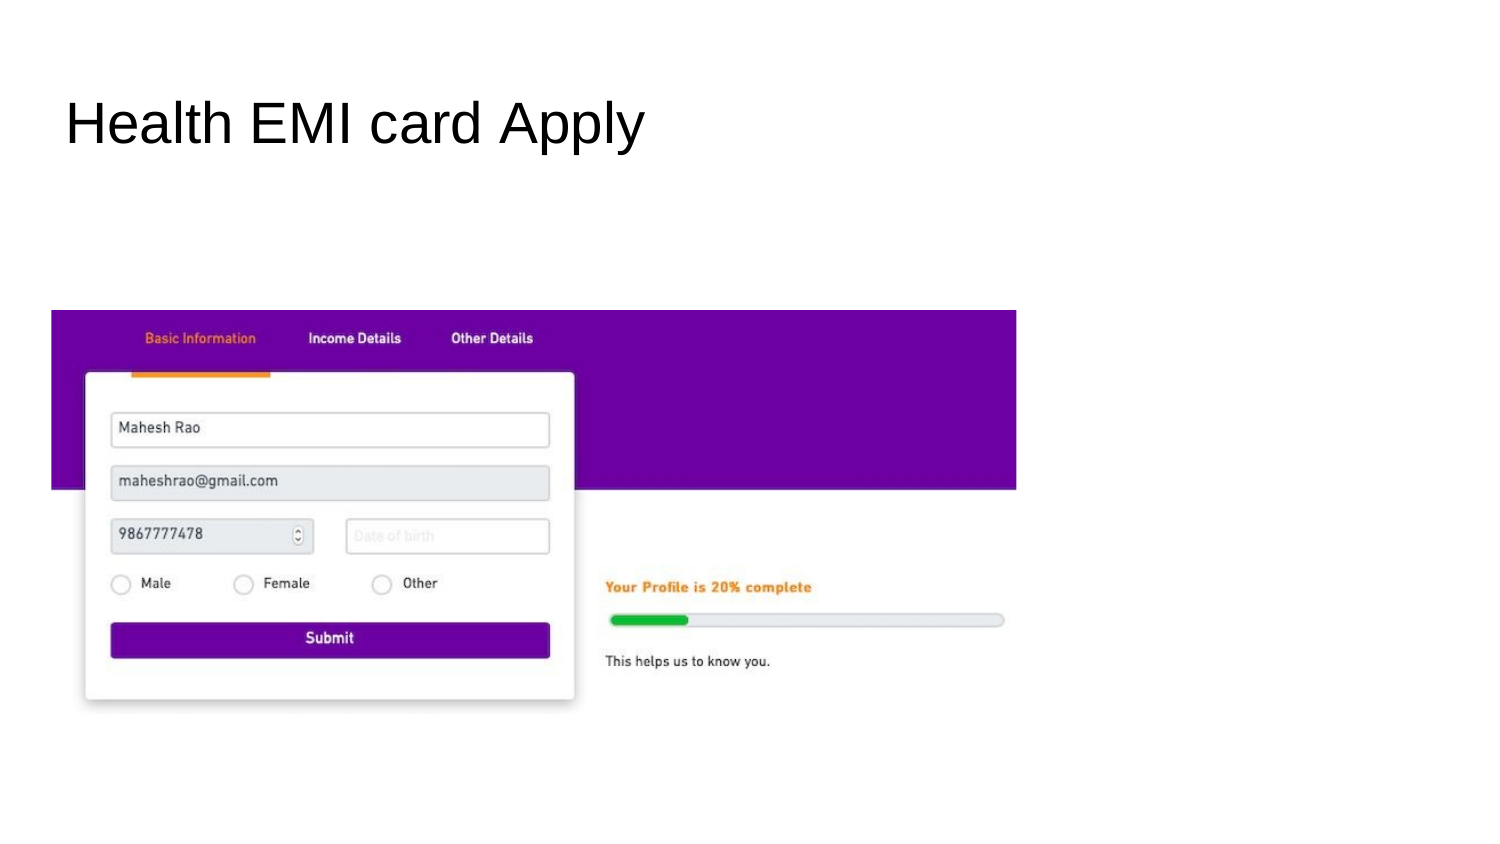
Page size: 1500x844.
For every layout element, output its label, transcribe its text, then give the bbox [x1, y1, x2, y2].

text Health EMI card Apply [65, 88, 1485, 155]
picture [51, 310, 1017, 714]
